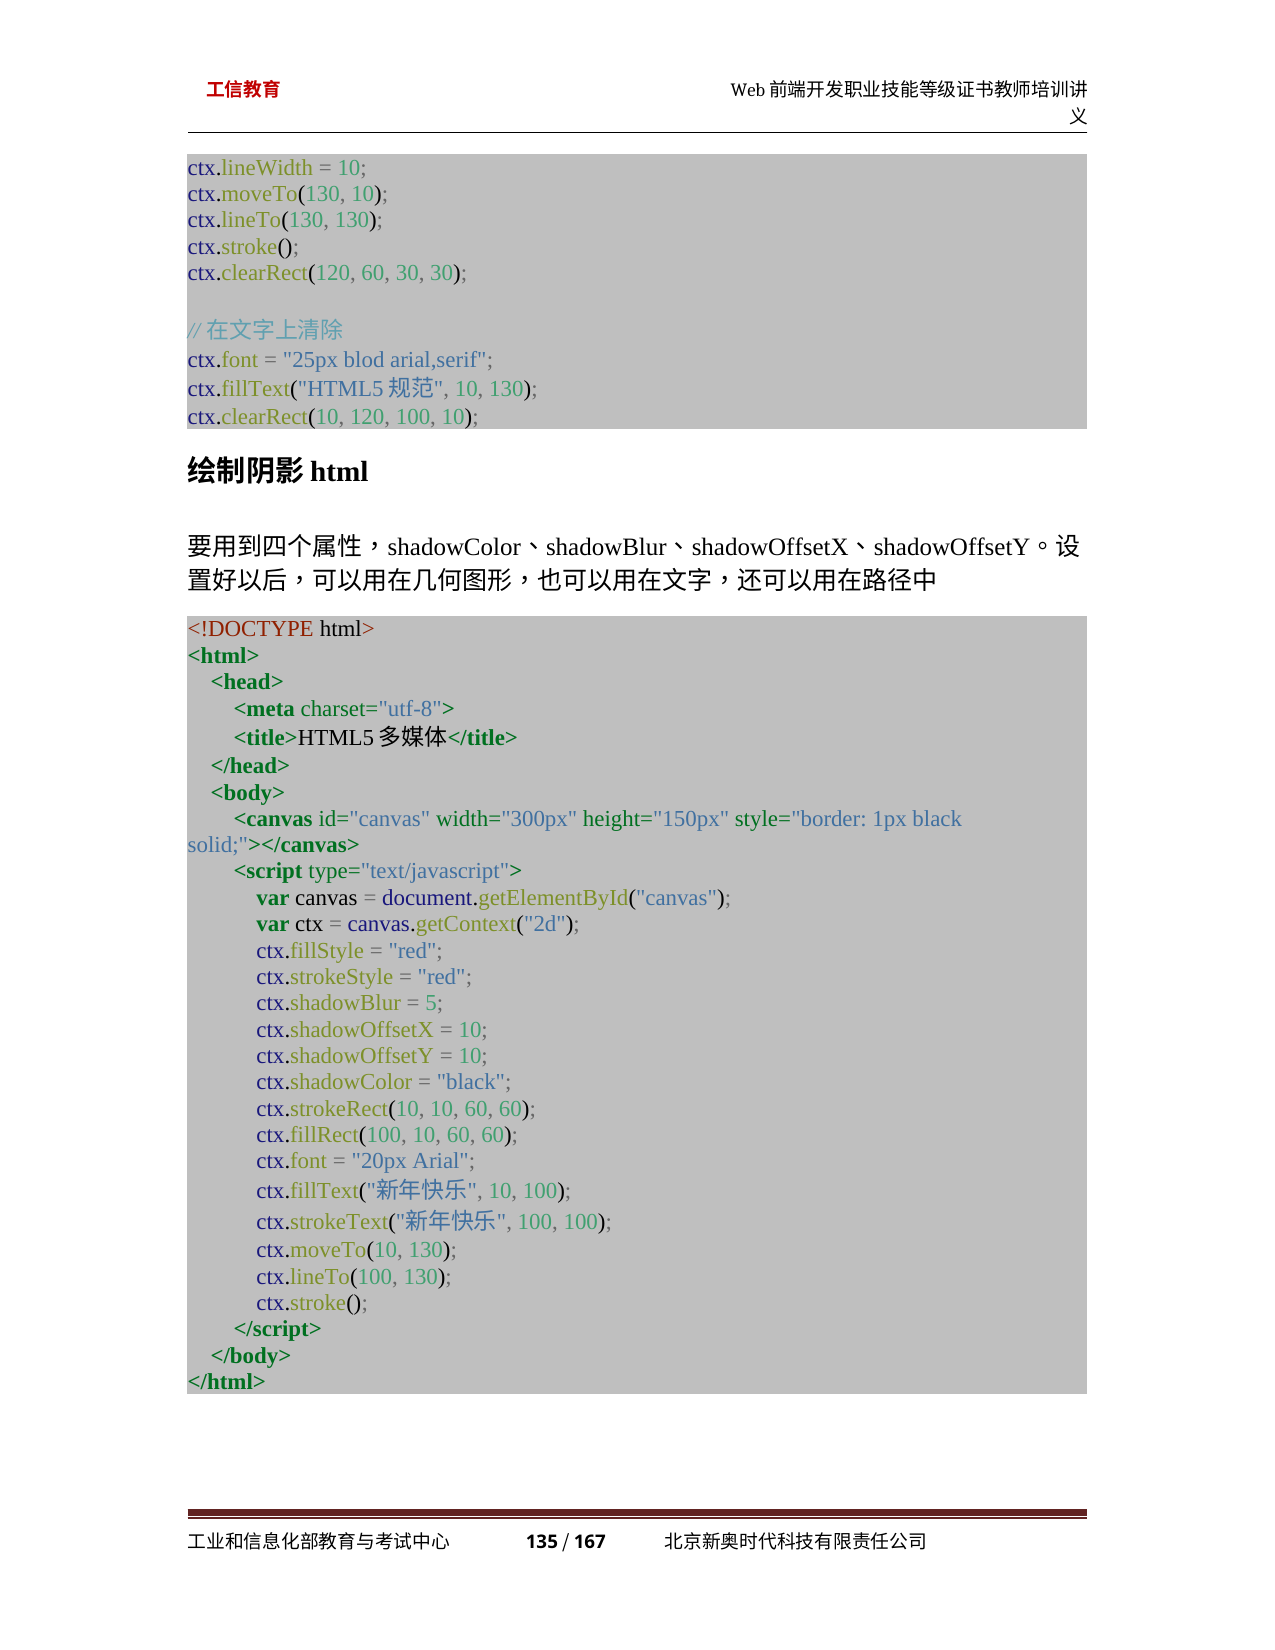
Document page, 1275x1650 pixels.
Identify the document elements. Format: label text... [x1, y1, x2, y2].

text <!DOCTYPE html> <html> <head> <meta charset="utf-8"> <title>HTML5多媒体</title> </head> <body> <canvas id="canvas" width="300px" height="150px" style="border: 1px black solid;"></canvas> <script type="text/javascript"> var canvas = document.getElementById("canvas"); var ctx = canvas.getContext("2d"); ctx.fillStyle = "red"; ctx.strokeStyle = "red"; ctx.shadowBlur = 5; ctx.shadowOffsetX = 10; ctx.shadowOffsetY = 10; ctx.shadowColor = "black"; ctx.strokeRect(10, 10, 60, 60); ctx.fillRect(100, 10, 60, 60); ctx.font = "20px Arial"; ctx.fillText("新年快乐", 10, 100); ctx.strokeText("新年快乐", 100, 100); ctx.moveTo(10, 130); ctx.lineTo(100, 130); ctx.stroke(); </script> </body> </html> [187, 616, 1087, 1394]
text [187, 154, 1087, 429]
text 要用到四个属性，shadowColor、shadowBlur、shadowOffsetX、shadowOffsetY。设置好以后，可以用在几何图形，也可以用在文字，还可以用在路径中 [187, 529, 1087, 597]
text 绘制阴影html [187, 450, 1087, 490]
